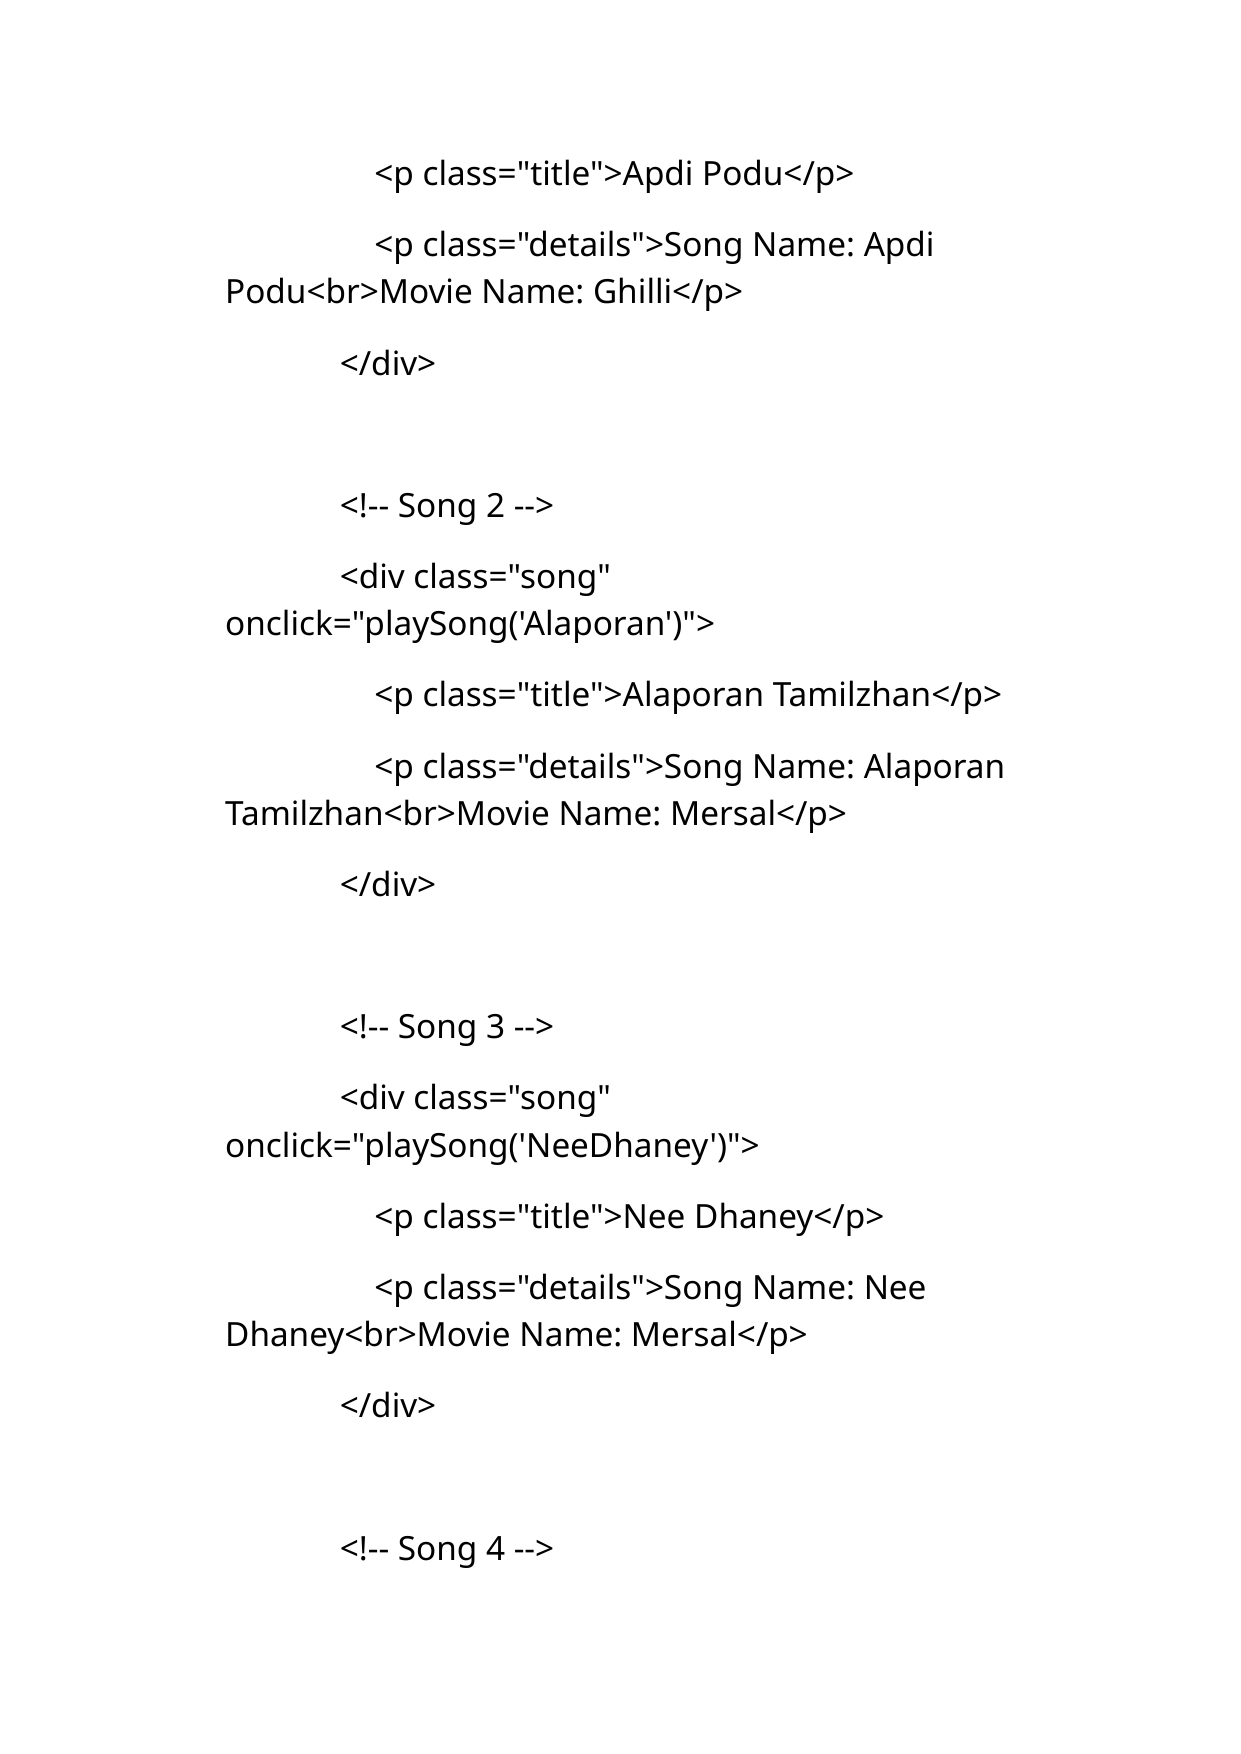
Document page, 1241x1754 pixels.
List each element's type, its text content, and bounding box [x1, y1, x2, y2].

text <!-- Song 4 --> [201, 1524, 1078, 1570]
text <p class="title">Alaporan Tamilzhan</p> [201, 671, 1078, 717]
text <div class="song" onclick="playSong('Alaporan')"> [201, 553, 1078, 646]
text <p class="title">Nee Dhaney</p> [201, 1192, 1078, 1238]
text <p class="details">Song Name: Apdi Podu<br>Movie Name: Ghilli</p> [201, 221, 1078, 314]
text </div> [201, 861, 1078, 906]
text <!-- Song 2 --> [201, 482, 1078, 527]
text <div class="song" onclick="playSong('NeeDhaney')"> [201, 1074, 1078, 1167]
text <!-- Song 3 --> [201, 1003, 1078, 1048]
text <p class="details">Song Name: Nee Dhaney<br>Movie Name: Mersal</p> [201, 1264, 1078, 1356]
text <p class="title">Apdi Podu</p> [201, 150, 1078, 195]
text <p class="details">Song Name: Alaporan Tamilzhan<br>Movie Name: Mersal</p> [201, 742, 1078, 835]
text </div> [201, 1382, 1078, 1427]
text </div> [201, 339, 1078, 385]
